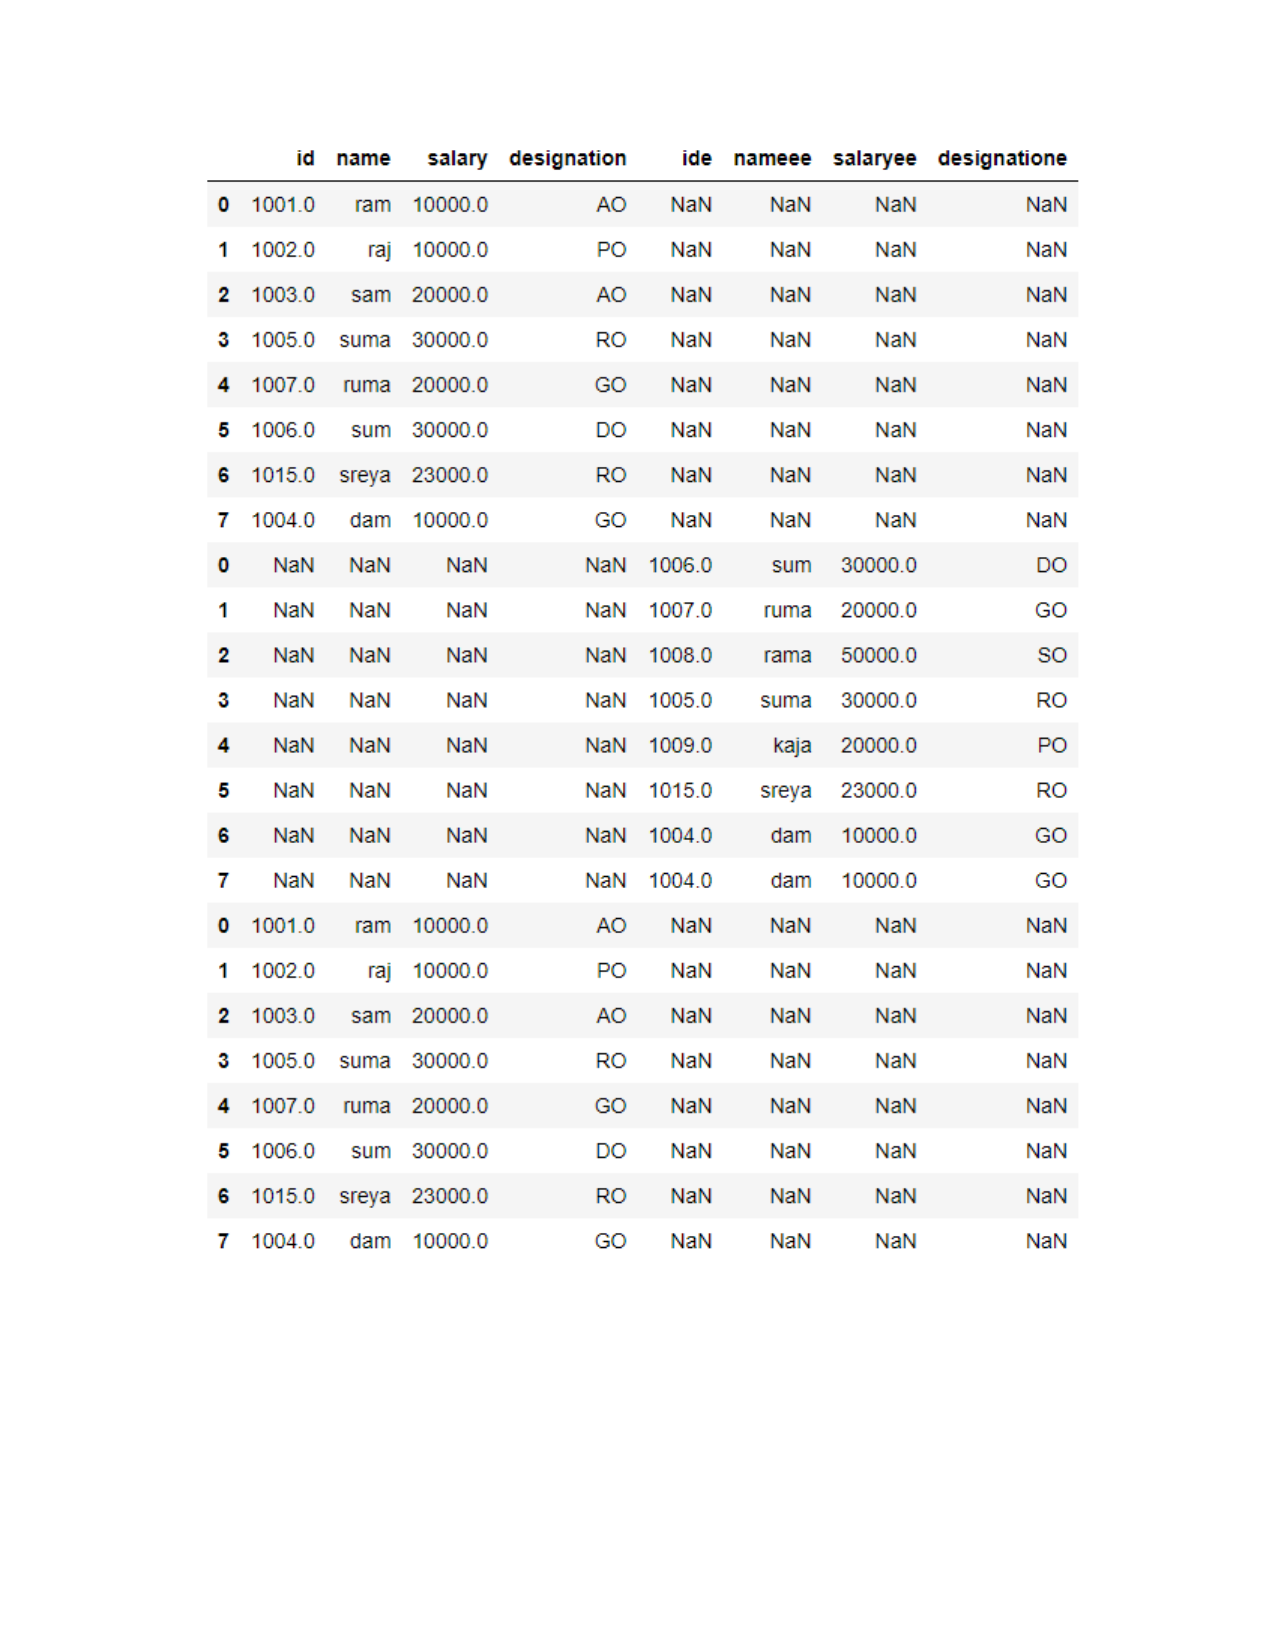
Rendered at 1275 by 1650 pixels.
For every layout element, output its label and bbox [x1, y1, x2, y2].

picture [206, 150, 1080, 1250]
